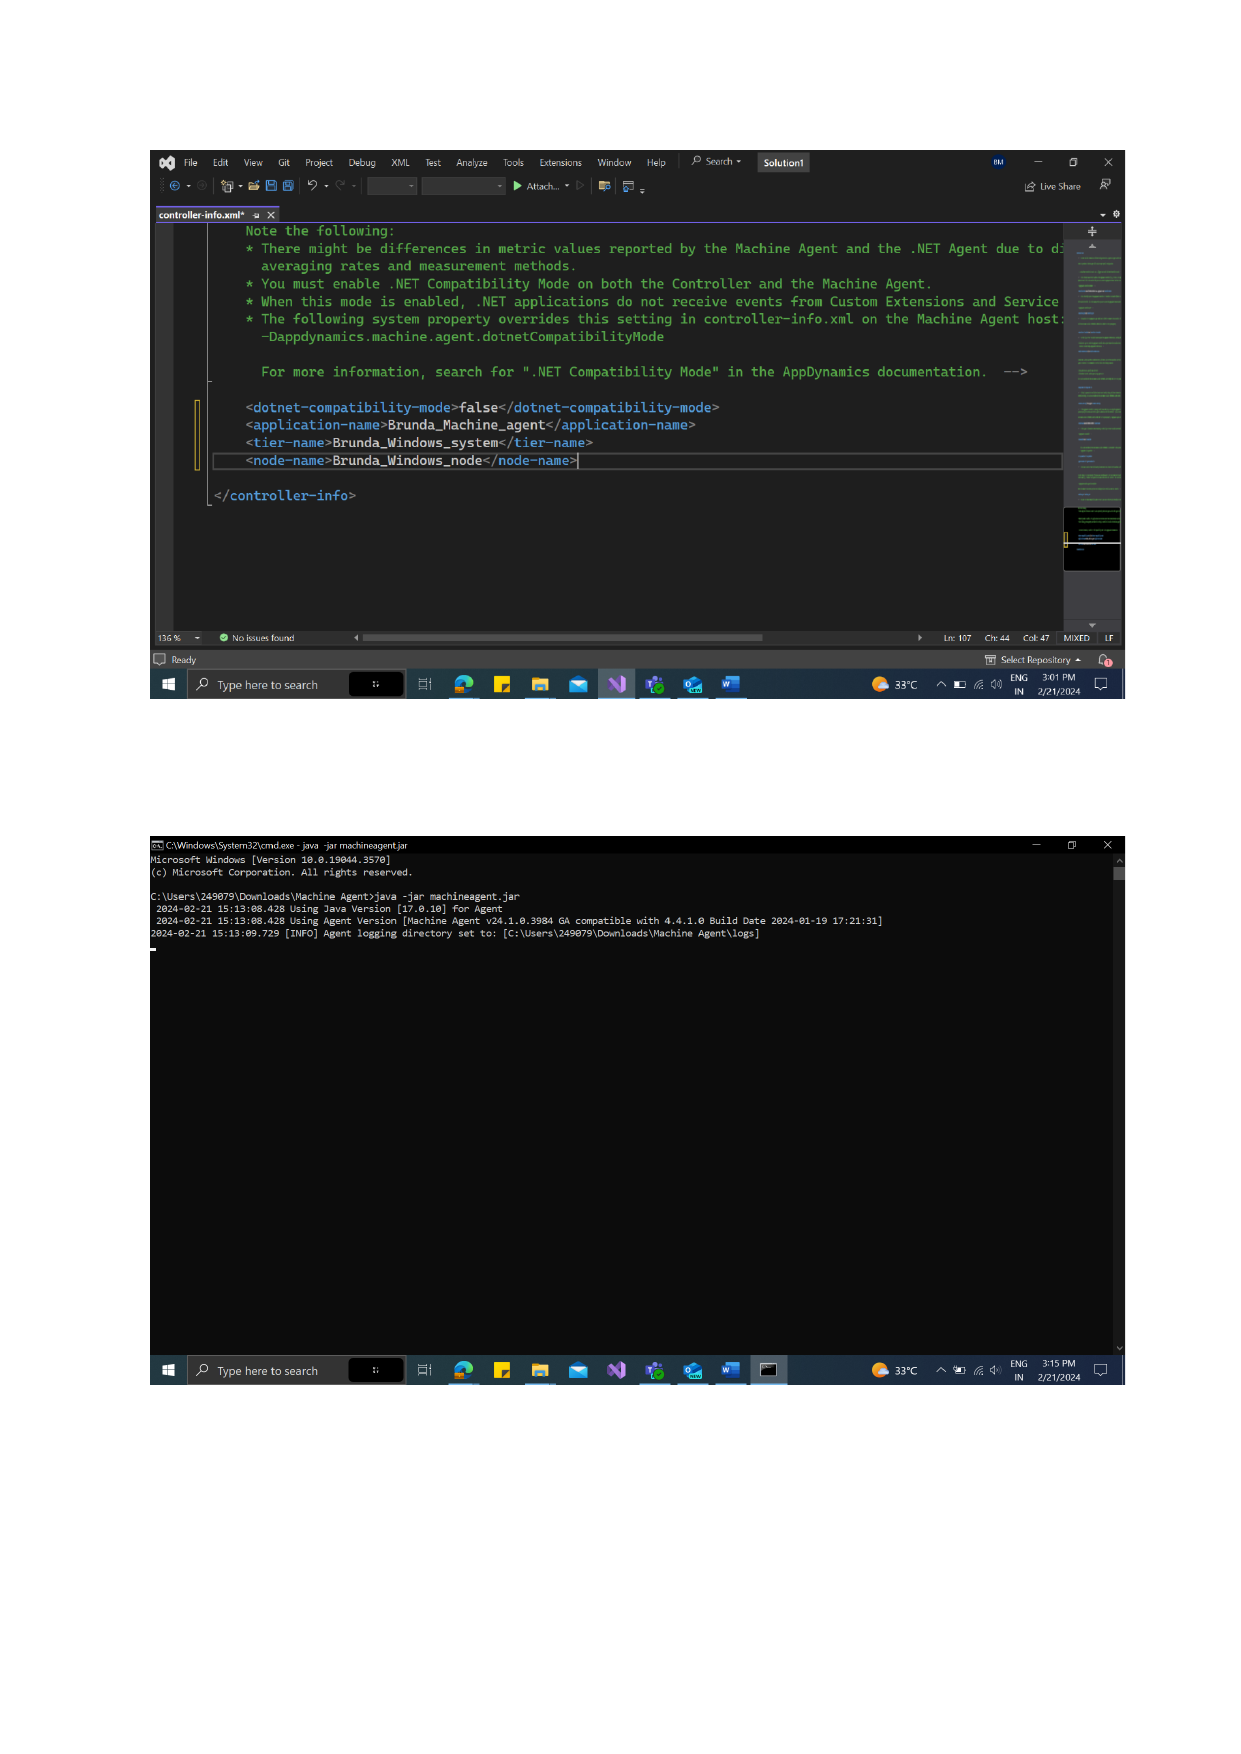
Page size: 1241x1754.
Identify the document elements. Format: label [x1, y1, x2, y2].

picture [150, 150, 1125, 699]
picture [150, 836, 1125, 1385]
